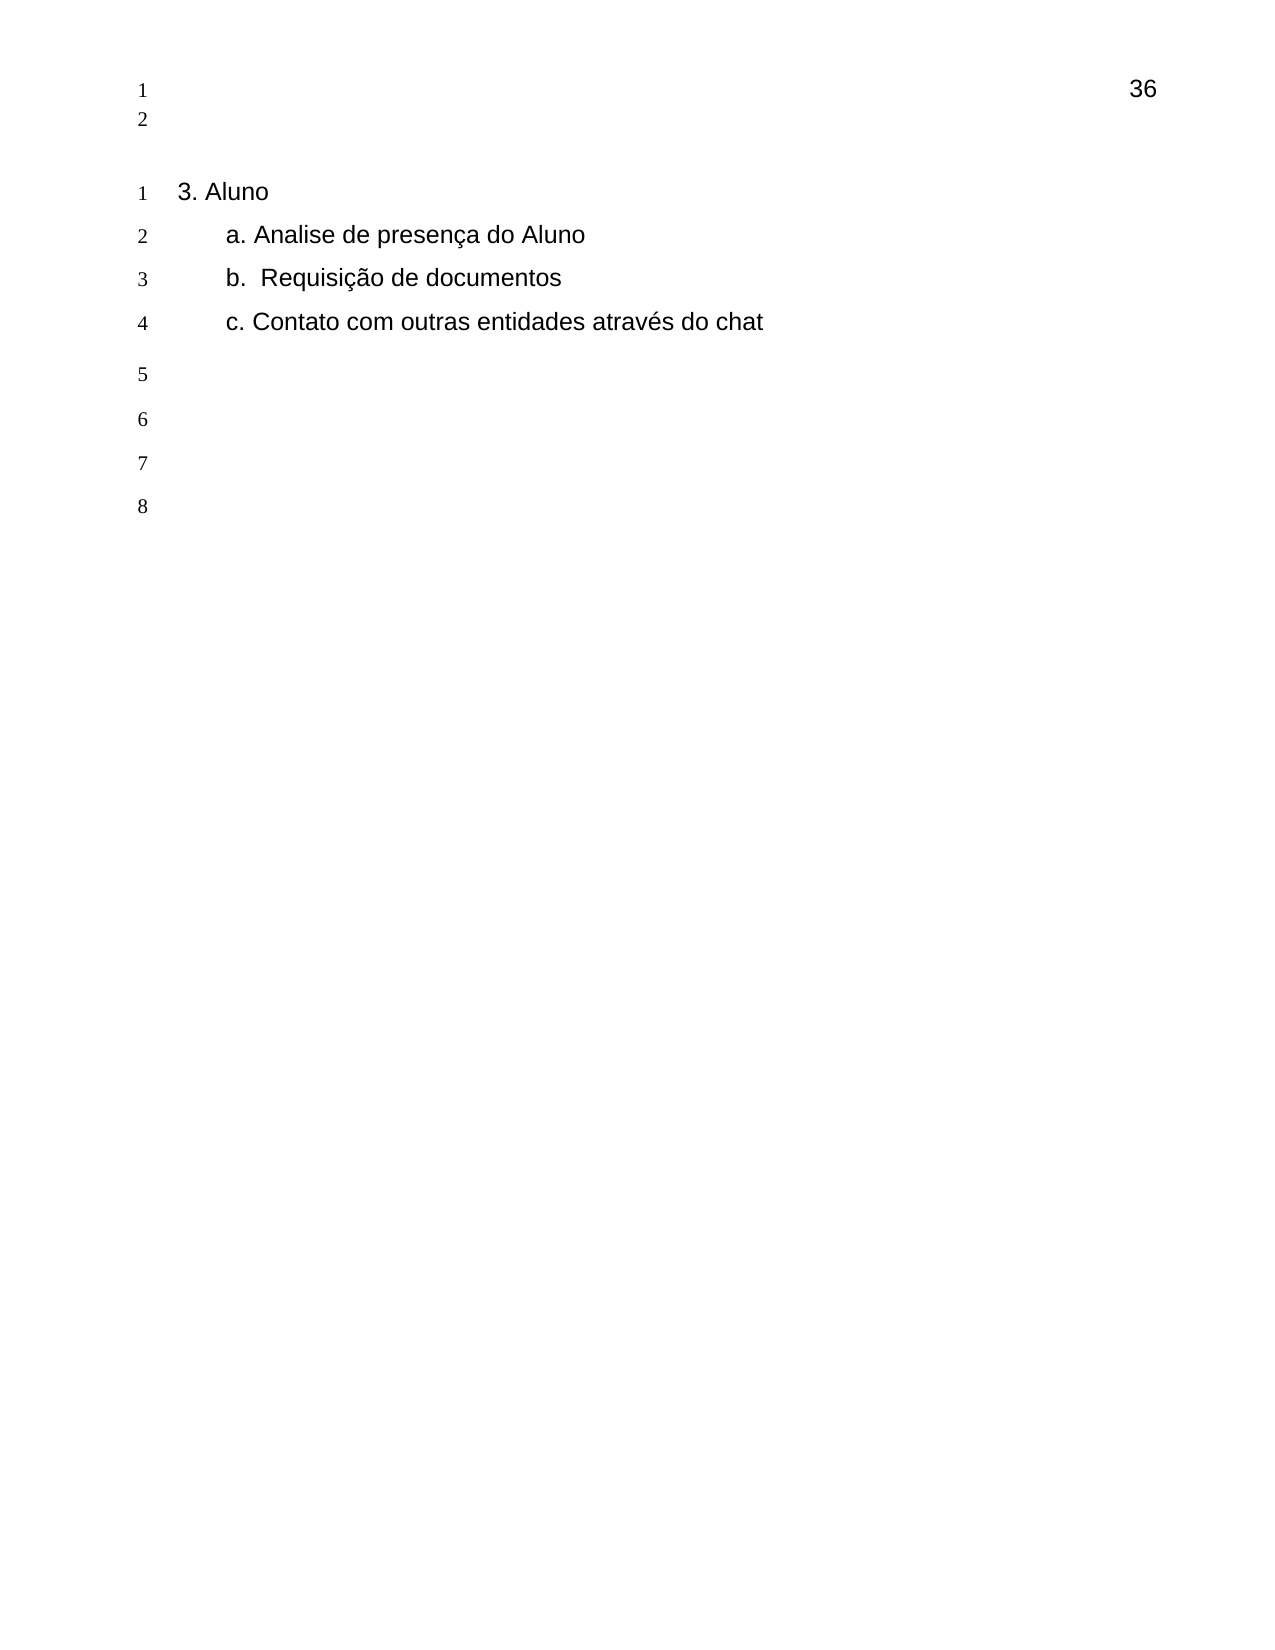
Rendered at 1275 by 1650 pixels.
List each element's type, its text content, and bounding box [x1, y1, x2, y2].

text b. Requisição de documentos [177, 263, 1157, 292]
text c. Contato com outras entidades através do chat [177, 307, 1157, 335]
text 3. Aluno [177, 177, 1157, 206]
text a. Analise de presença do Aluno [177, 220, 1157, 249]
